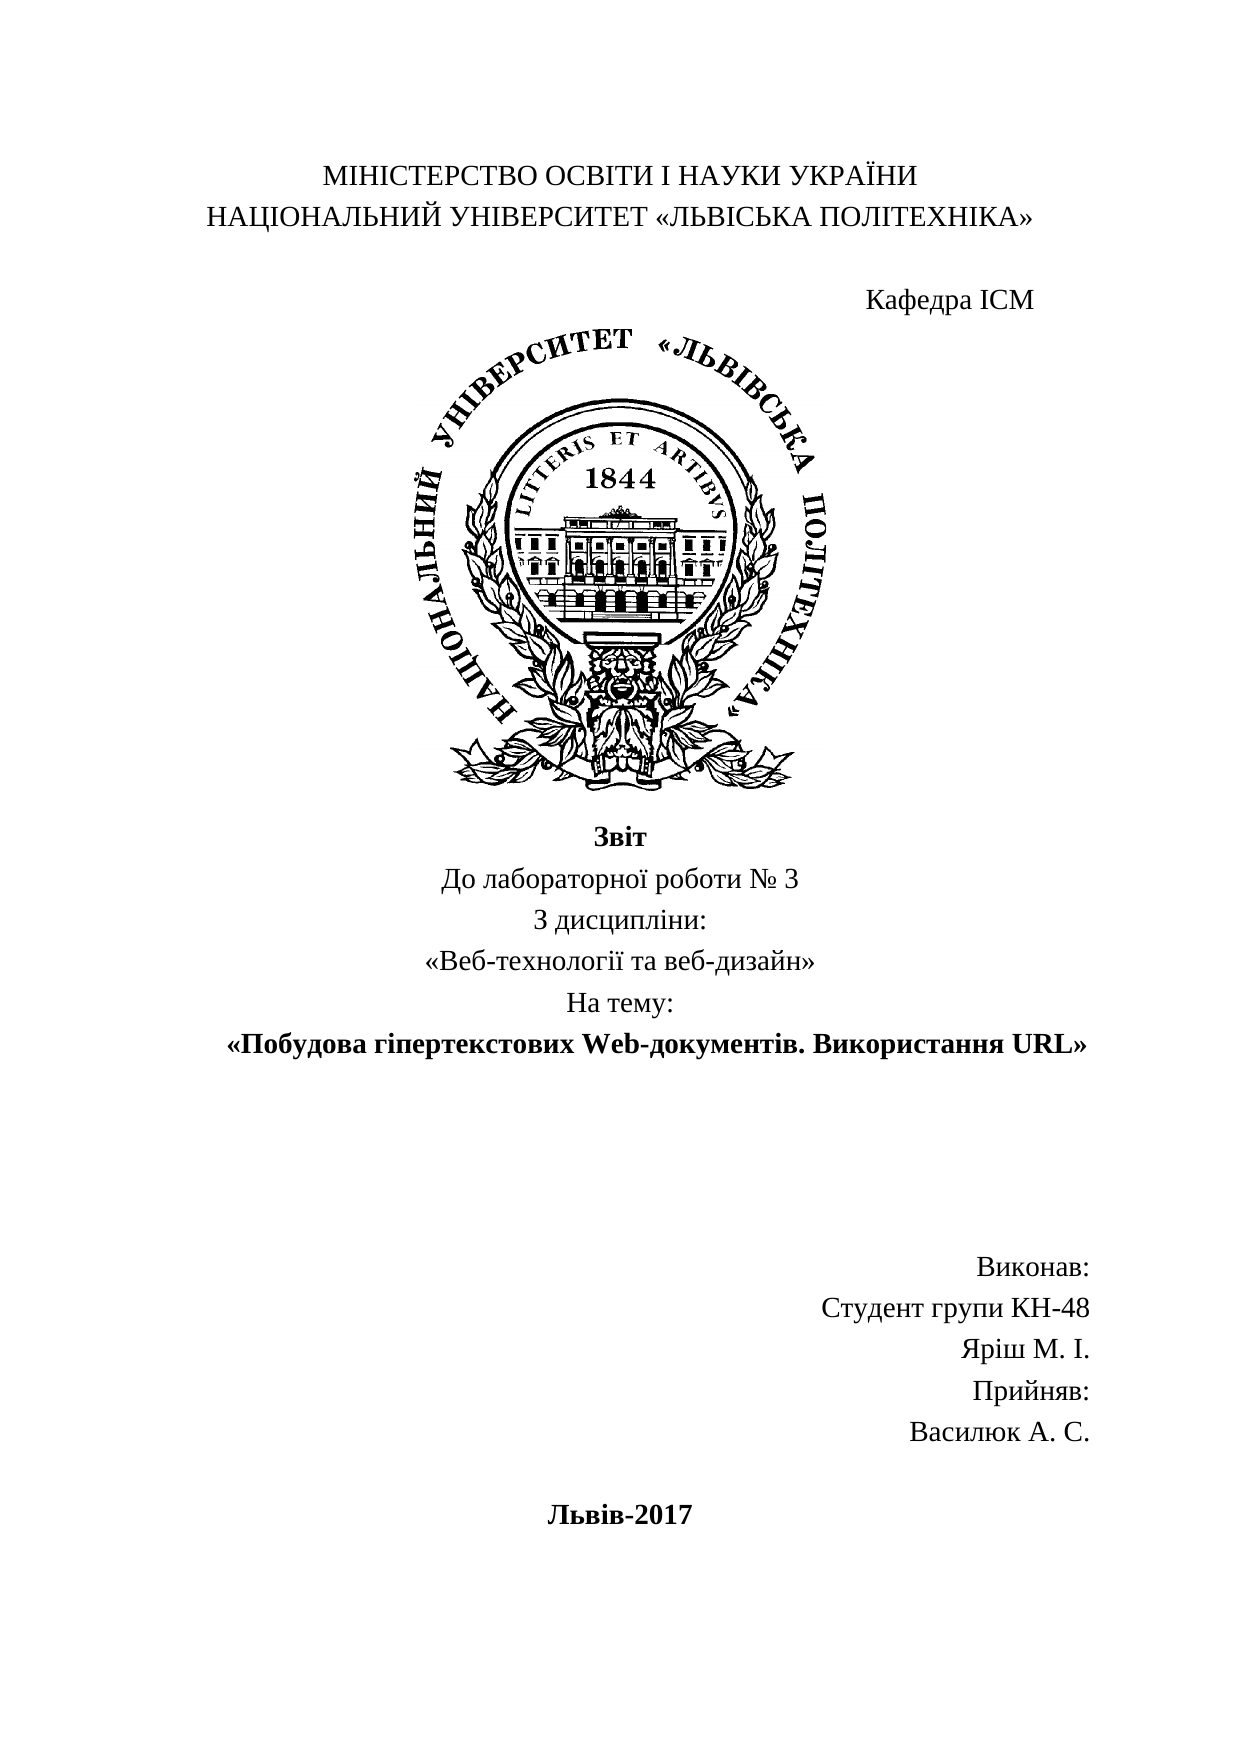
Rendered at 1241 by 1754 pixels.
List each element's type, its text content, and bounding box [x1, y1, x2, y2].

text До лабораторної роботи № 3 [150, 861, 1090, 894]
text Прийняв: [150, 1373, 1090, 1406]
text На тему: [150, 985, 1090, 1018]
text Виконав: [150, 1249, 1090, 1282]
text Студент групи КН-48 [150, 1290, 1090, 1323]
text «Побудова гіпертекстових Web-документів. Використання URL» [224, 1026, 1090, 1060]
picture [413, 329, 827, 794]
text Львів-2017 [150, 1497, 1090, 1530]
text Звіт [150, 819, 1090, 853]
text Василюк А. С. [150, 1414, 1090, 1448]
text З дисципліни: [150, 902, 1090, 936]
text МІНІСТЕРСТВО ОСВІТИ І НАУКИ УКРАЇНИ [150, 158, 1090, 191]
text НАЦІОНАЛЬНИЙ УНІВЕРСИТЕТ «ЛЬВІСЬКА ПОЛІТЕХНІКА» [150, 199, 1090, 233]
text «Веб-технології та веб-дизайн» [150, 943, 1090, 977]
text Яріш М. І. [150, 1331, 1090, 1365]
text Кафедра ІСМ [150, 282, 1090, 315]
